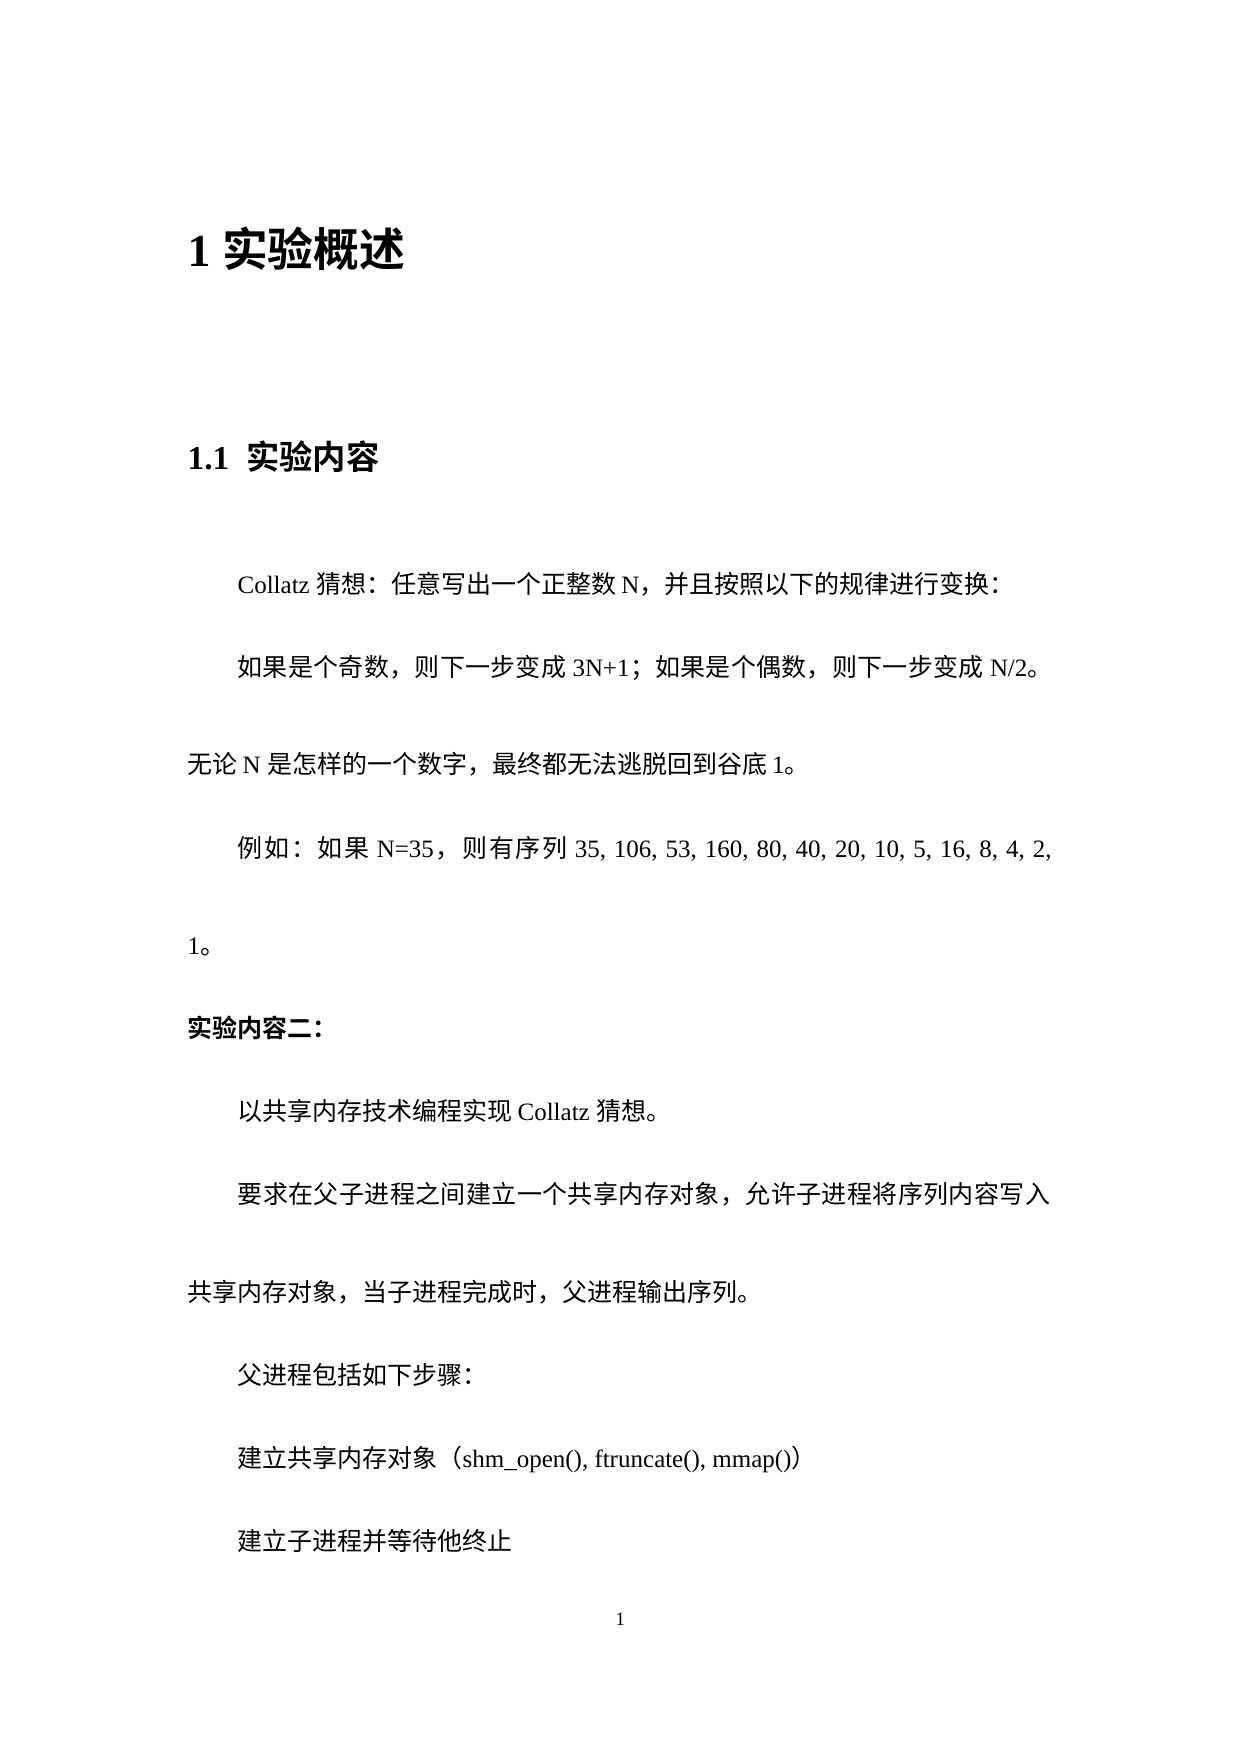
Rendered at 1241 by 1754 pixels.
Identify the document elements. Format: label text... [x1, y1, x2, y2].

text 实验内容二： [187, 994, 1053, 1059]
text 以共享内存技术编程实现Collatz 猜想。 [187, 1077, 1053, 1142]
text 要求在父子进程之间建立一个共享内存对象，允许子进程将序列内容写入共享内存对象，当子进程完成时，父进程输出序列。 [187, 1161, 1053, 1323]
text 例如：如果N=35，则有序列35, 106, 53, 160, 80, 40, 20, 10, 5, 16, 8, 4, 2, 1。 [187, 814, 1053, 976]
subtitle 实验内容 [187, 423, 1053, 488]
text 建立子进程并等待他终止 [187, 1507, 1053, 1572]
text 建立共享内存对象（shm_open(), ftruncate(), mmap()） [187, 1424, 1053, 1489]
subtitle 1 实验概述 [187, 197, 1053, 295]
text 如果是个奇数，则下一步变成3N+1；如果是个偶数，则下一步变成N/2。 无论N 是怎样的一个数字，最终都无法逃脱回到谷底1。 [187, 633, 1053, 796]
text 父进程包括如下步骤： [187, 1341, 1053, 1406]
text Collatz 猜想：任意写出一个正整数N，并且按照以下的规律进行变换： [187, 550, 1053, 615]
